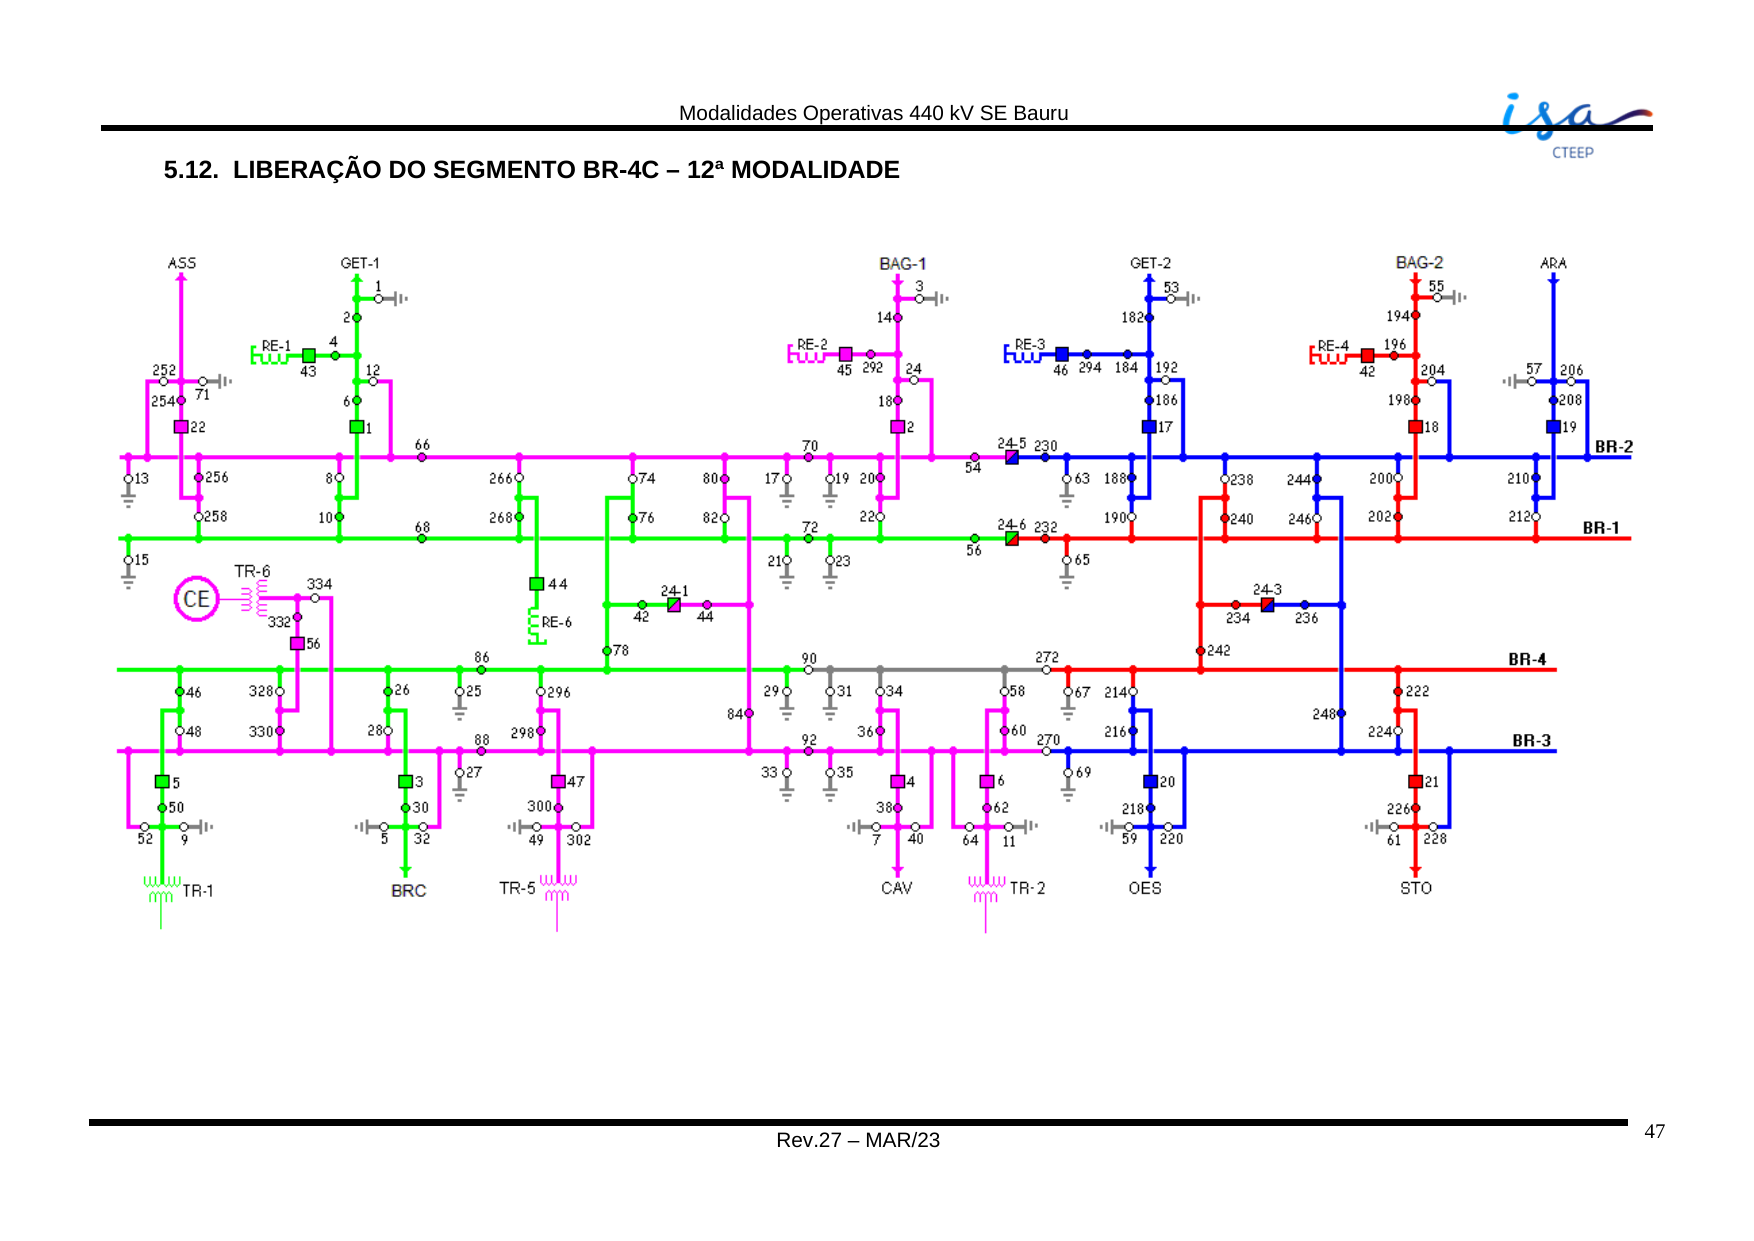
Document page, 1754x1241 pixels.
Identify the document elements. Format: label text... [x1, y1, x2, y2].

picture [1497, 88, 1657, 155]
subtitle 5.12. LIBERAÇÃO DO SEGMENTO BR-4C – 12ª MODALIDADE [89, 155, 1665, 184]
picture [109, 237, 1645, 970]
